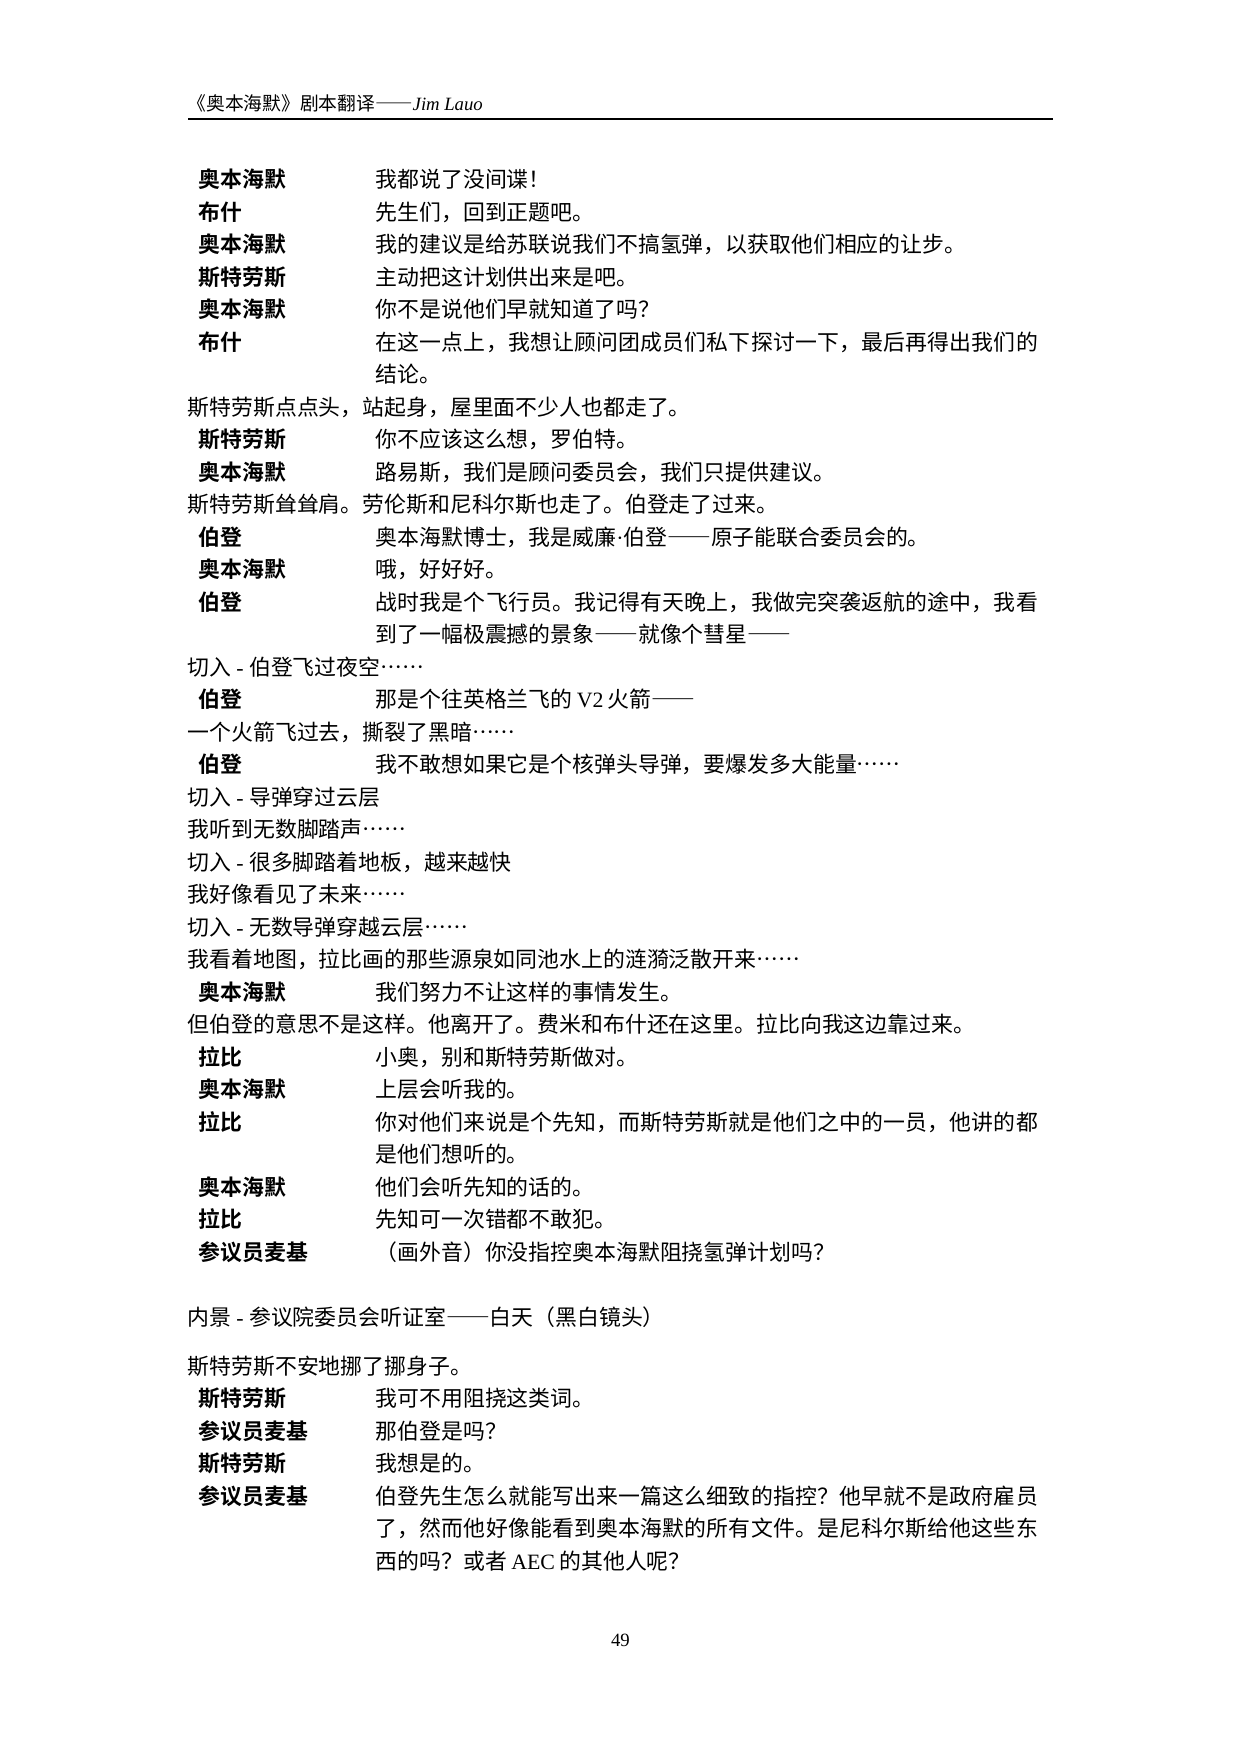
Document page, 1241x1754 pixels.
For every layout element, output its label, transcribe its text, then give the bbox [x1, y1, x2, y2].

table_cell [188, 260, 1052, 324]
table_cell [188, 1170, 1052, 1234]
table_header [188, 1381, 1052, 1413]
text 切入 - 伯登飞过夜空…… [187, 649, 1053, 682]
text 但伯登的意思不是这样。他离开了。费米和布什还在这里。拉比向我这边靠过来。 [187, 1007, 1053, 1039]
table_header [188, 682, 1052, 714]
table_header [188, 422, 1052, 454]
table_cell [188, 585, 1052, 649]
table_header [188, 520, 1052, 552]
text 切入 - 无数导弹穿越云层…… [187, 909, 1053, 942]
text 我看着地图，拉比画的那些源泉如同池水上的涟漪泛散开来…… [187, 942, 1053, 974]
text 斯特劳斯点点头，站起身，屋里面不少人也都走了。 [187, 389, 1053, 422]
text 切入 - 很多脚踏着地板，越来越快 [187, 844, 1053, 877]
text 一个火箭飞过去，撕裂了黑暗…… [187, 714, 1053, 747]
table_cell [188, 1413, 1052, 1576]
text 我好像看见了未来…… [187, 877, 1053, 909]
text 切入 - 导弹穿过云层 [187, 779, 1053, 812]
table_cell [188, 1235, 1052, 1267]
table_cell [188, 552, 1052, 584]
text 我听到无数脚踏声…… [187, 812, 1053, 844]
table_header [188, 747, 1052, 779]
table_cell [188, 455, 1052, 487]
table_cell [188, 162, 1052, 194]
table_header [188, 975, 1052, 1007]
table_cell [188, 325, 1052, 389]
text 内景 - 参议院委员会听证室——白天（黑白镜头） [187, 1299, 1053, 1332]
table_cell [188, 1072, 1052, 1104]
text 斯特劳斯不安地挪了挪身子。 [187, 1348, 1053, 1381]
text 斯特劳斯耸耸肩。劳伦斯和尼科尔斯也走了。伯登走了过来。 [187, 487, 1053, 519]
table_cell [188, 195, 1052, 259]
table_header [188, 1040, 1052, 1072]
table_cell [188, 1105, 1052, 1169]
